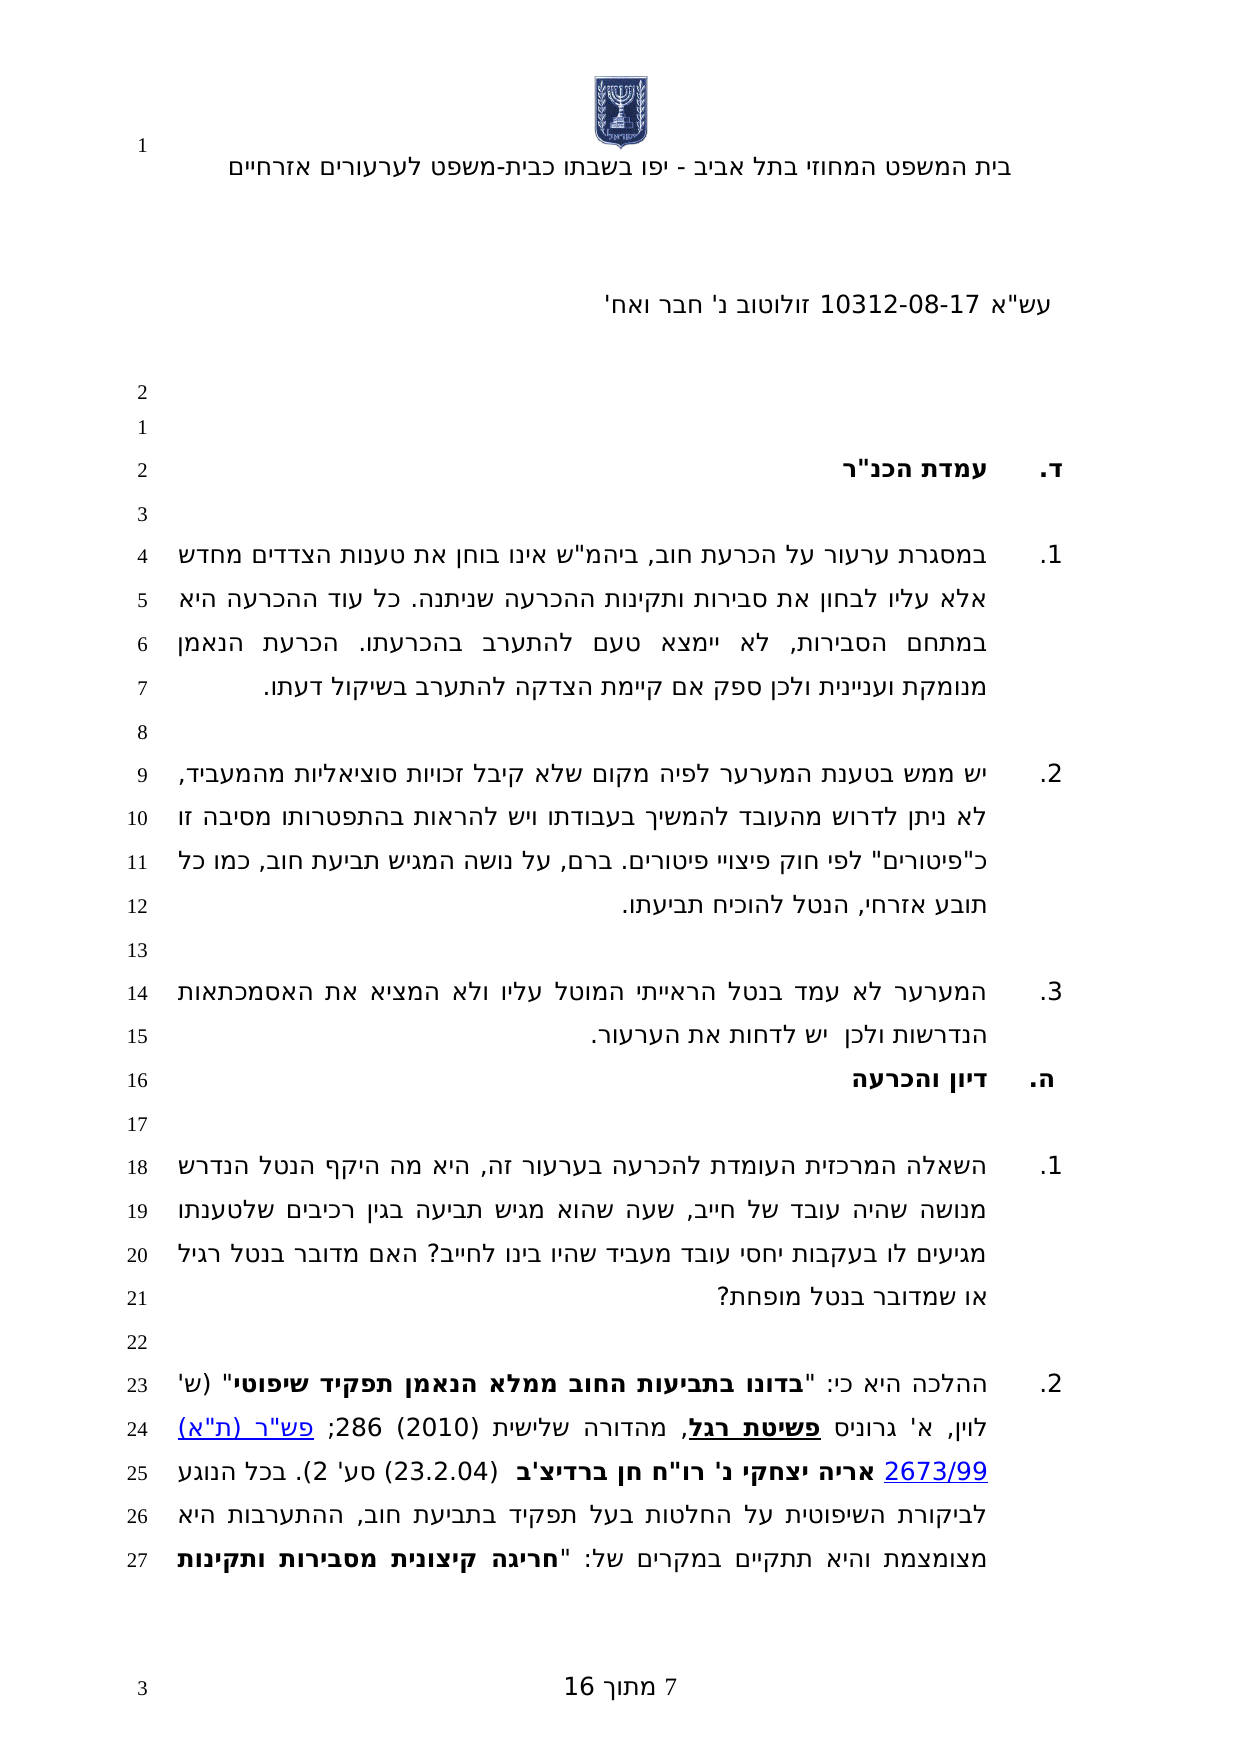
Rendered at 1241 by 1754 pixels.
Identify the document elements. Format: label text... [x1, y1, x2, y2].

text 2. יש ממש בטענת המערער לפיה מקום שלא קיבל זכויות סוציאליות מהמעביד, לא ניתן לדרוש מהעובד להמשיך בעבודתו ויש להראות בהתפטרותו מסיבה זו כ"פיטורים" לפי חוק פיצויי פיטורים. ברם, על נושה המגיש תביעת חוב, כמו כל תובע אזרחי, הנטל להוכיח תביעתו. [177, 759, 1063, 919]
text 1. השאלה המרכזית העומדת להכרעה בערעור זה, היא מה היקף הנטל הנדרש מנושה שהיה עובד של חייב, שעה שהוא מגיש תביעה בגין רכיבים שלטענתו מגיעים לו בעקבות יחסי עובד מעביד שהיו בינו לחייב? האם מדובר בנטל רגיל או שמדובר בנטל מופחת? [177, 1151, 1063, 1312]
text 3. המערער לא עמד בנטל הראייתי המוטל עליו ולא המציא את האסמכתאות הנדרשות ולכן יש לדחות את הערעור. [177, 977, 1063, 1050]
picture [589, 75, 651, 152]
text ה. דיון והכרעה [177, 1064, 1063, 1094]
text 1. במסגרת ערעור על הכרעת חוב, ביהמ"ש אינו בוחן את טענות הצדדים מחדש אלא עליו לבחון את סבירות ותקינות ההכרעה שניתנה. כל עוד ההכרעה היא במתחם הסבירות, לא יימצא טעם להתערב בהכרעתו. הכרעת הנאמן מנומקת ועניינית ולכן ספק אם קיימת הצדקה להתערב בשיקול דעתו. [177, 541, 1063, 701]
text ד. עמדת הכנ"ר [177, 454, 1063, 483]
